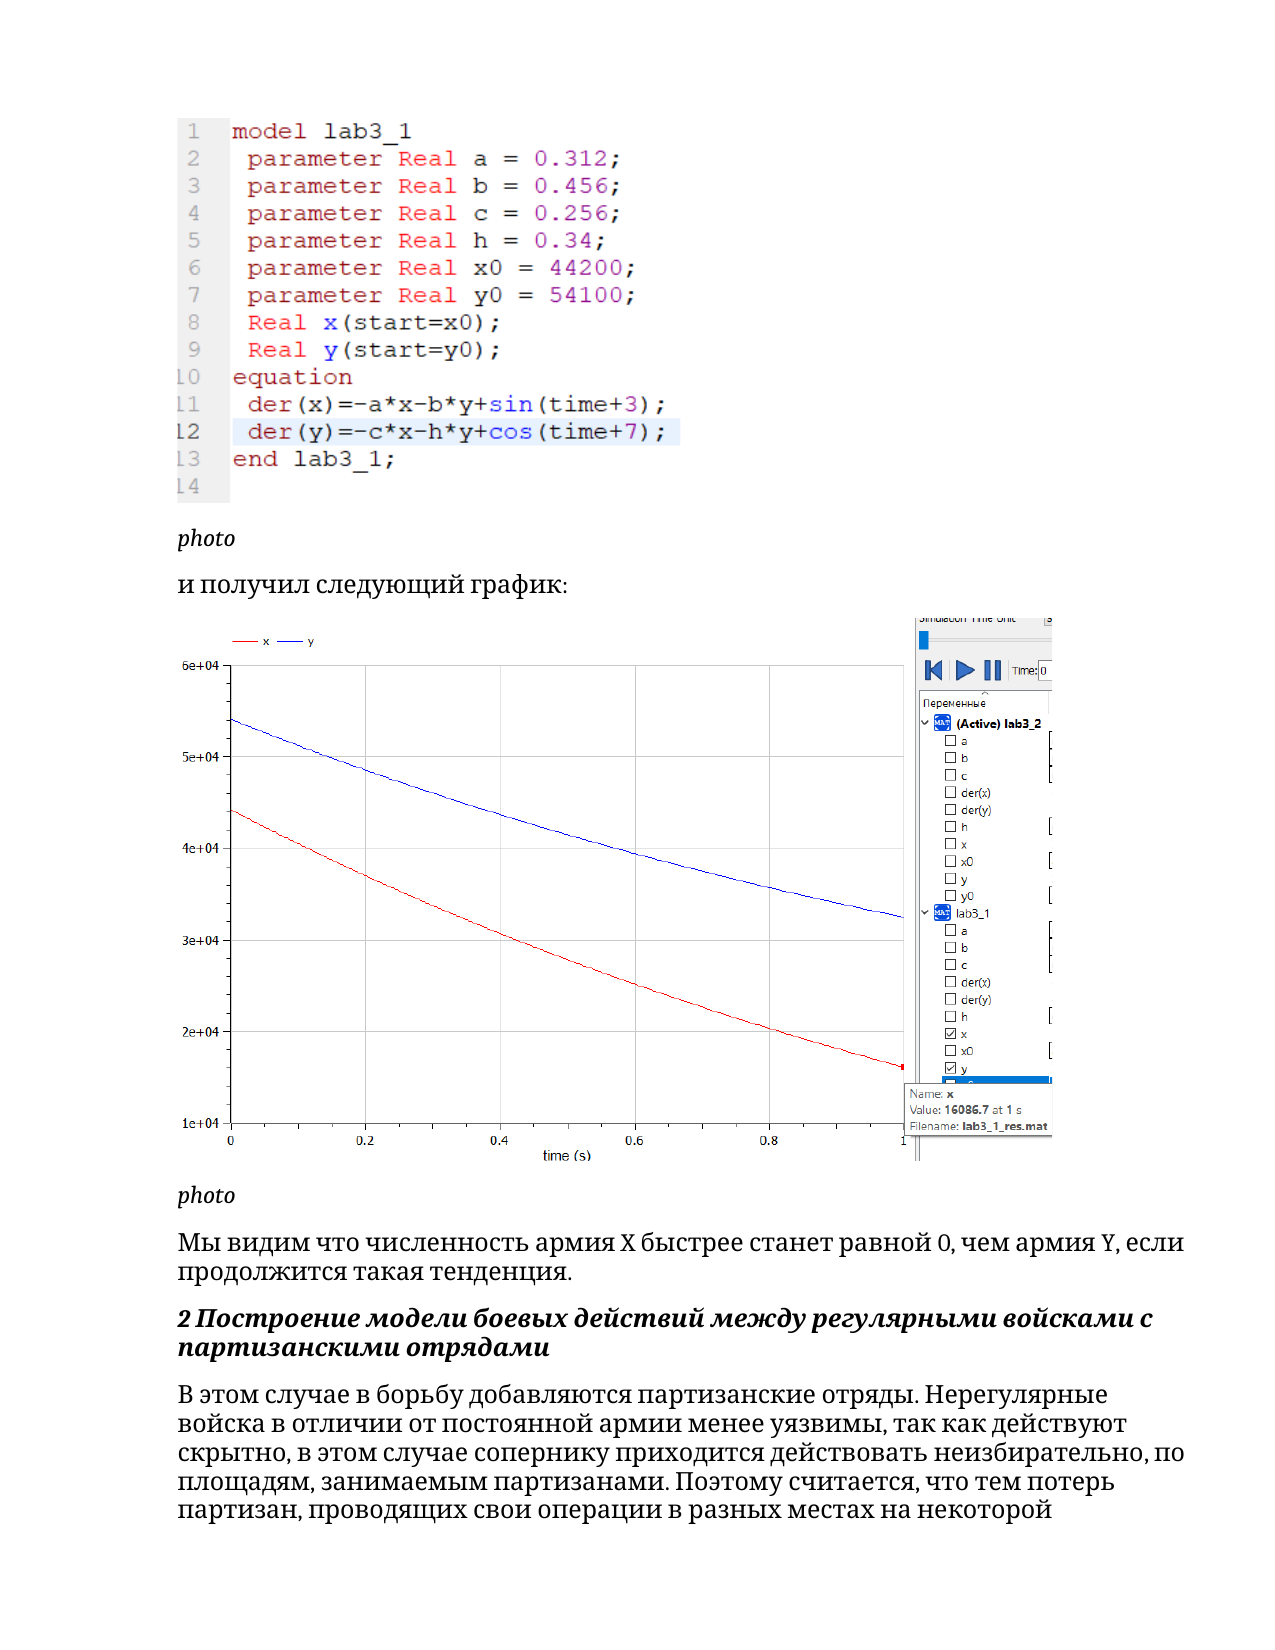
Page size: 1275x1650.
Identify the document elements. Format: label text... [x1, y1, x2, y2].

text photo [177, 523, 1186, 552]
picture [177, 618, 1053, 1161]
text photo [177, 1181, 1186, 1210]
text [177, 1381, 1186, 1525]
picture [177, 118, 681, 503]
text 2 Построение модели боевых действий между регулярными войсками с партизанскими отрядами [177, 1305, 1186, 1363]
text и получил следующий график: [177, 571, 1186, 600]
text Мы видим что численность армия X быстрее станет равной 0, чем армия Y, если продолжится такая тенденция. [177, 1229, 1186, 1286]
